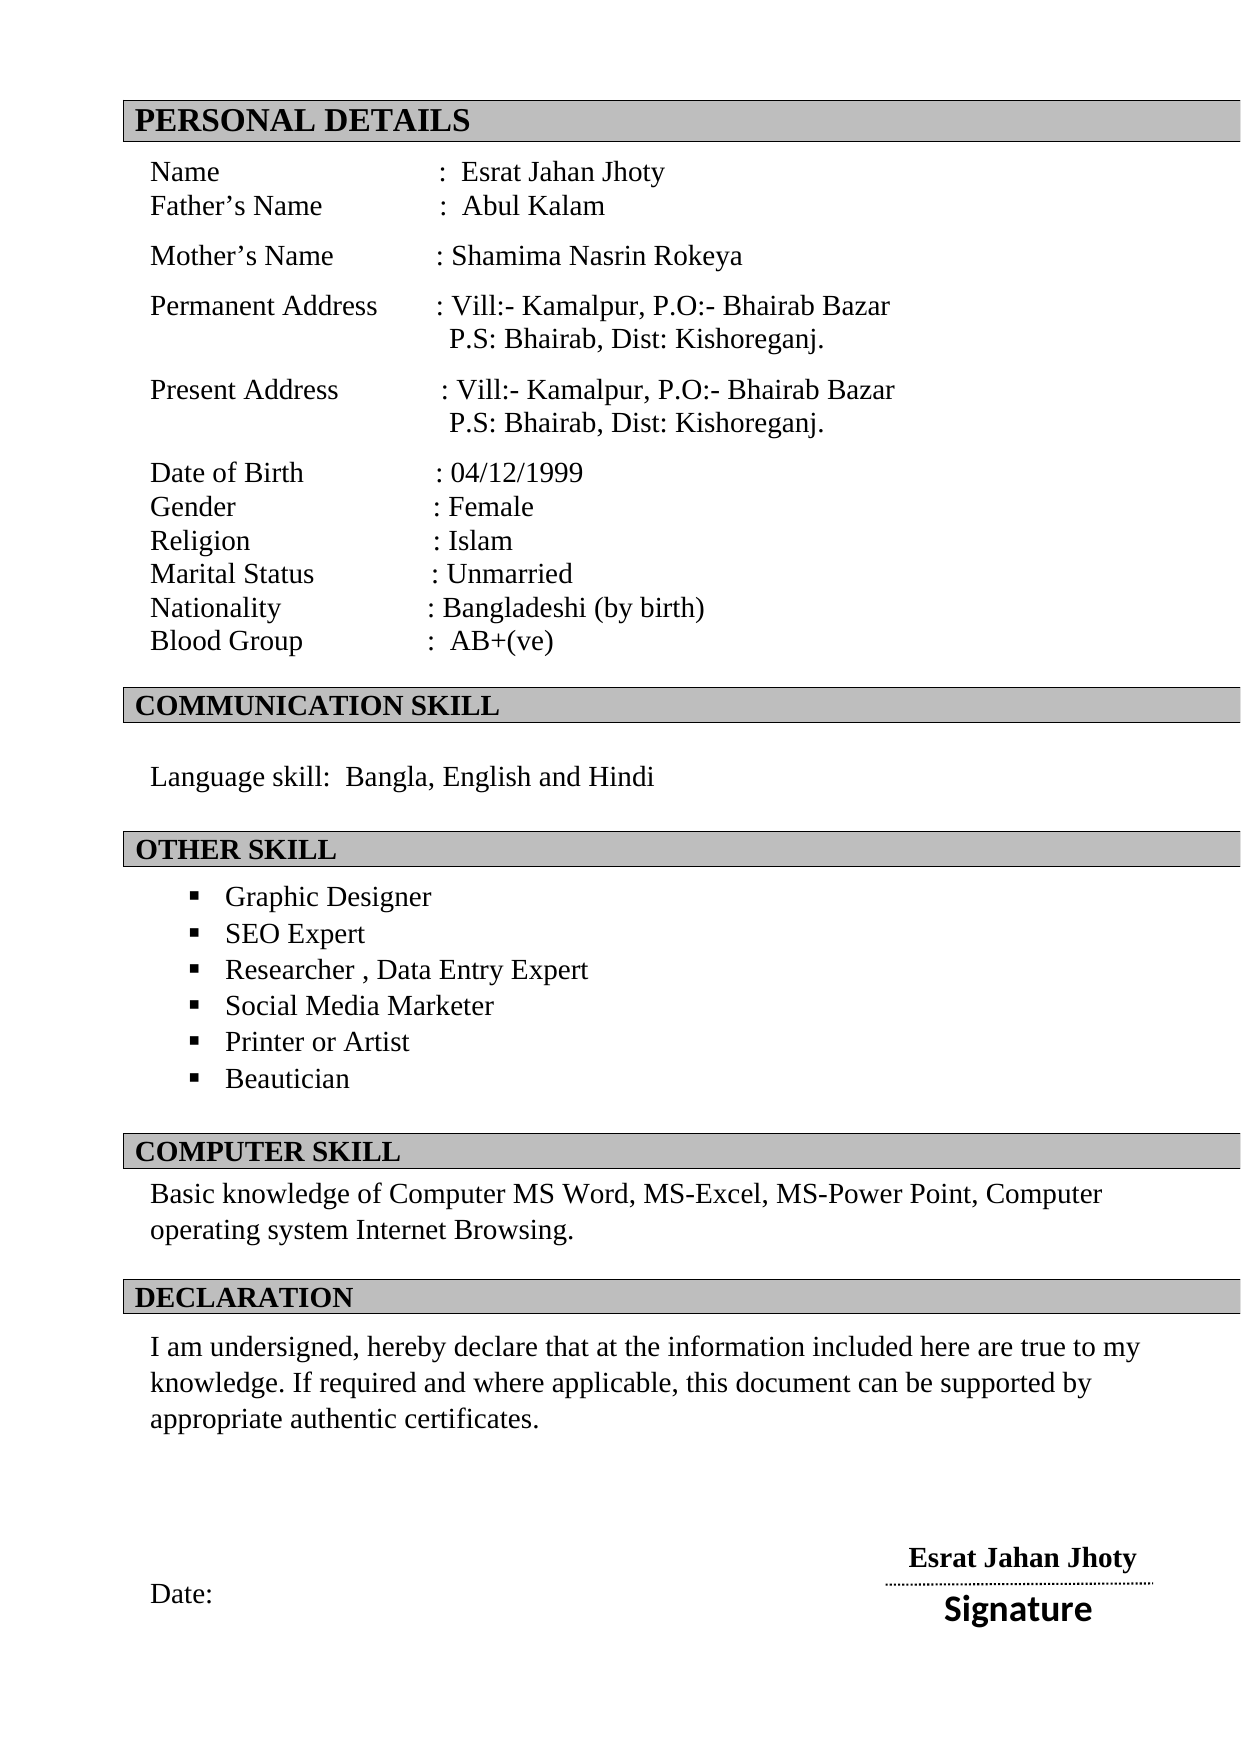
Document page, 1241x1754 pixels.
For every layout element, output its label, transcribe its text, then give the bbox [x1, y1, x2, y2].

table_header PERSONAL DETAILS [124, 101, 1240, 141]
text Permanent Address : Vill:- Kamalpur, P.O:- Bhairab Bazar [150, 288, 1144, 322]
list Printer or Artist [187, 1024, 1144, 1058]
text Blood Group : AB+(ve) [150, 623, 1144, 657]
text Nationality : Bangladeshi (by birth) [150, 590, 1144, 623]
text Basic knowledge of Computer MS Word, MS-Excel, MS-Power Point, Computer operating system Internet Browsing. [150, 1176, 1144, 1246]
text Father’s Name : Abul Kalam [150, 188, 1144, 221]
text Esrat Jahan Jhoty [150, 1540, 1144, 1574]
text Date of Birth : 04/12/1999 [150, 456, 1144, 489]
text Name : Esrat Jahan Jhoty [150, 154, 1144, 188]
list Graphic Designer [187, 879, 1144, 913]
text Marital Status : Unmarried [150, 556, 1144, 590]
table_header COMPUTER SKILL [124, 1134, 1240, 1168]
text Mother’s Name : Shamima Nasrin Rokeya [150, 238, 1144, 271]
text I am undersigned, hereby declare that at the information included here are true to my knowledge. If required and where applicable, this document can be supported by appropriate authentic certificates. [150, 1329, 1144, 1435]
text Religion : Islam [150, 523, 1144, 556]
text Language skill: Bangla, English and Hindi [150, 759, 1144, 792]
text Present Address : Vill:- Kamalpur, P.O:- Bhairab Bazar [150, 372, 1144, 405]
list Social Media Marketer [187, 988, 1144, 1022]
text P.S: Bhairab, Dist: Kishoreganj. [150, 405, 1144, 439]
text Gender : Female [150, 489, 1144, 523]
list Researcher , Data Entry Expert [187, 952, 1144, 986]
table_header OTHER SKILL [124, 832, 1240, 866]
text Date: [150, 1576, 1144, 1610]
text P.S: Bhairab, Dist: Kishoreganj. [150, 322, 1144, 355]
list Beautician [187, 1061, 1144, 1094]
list SEO Expert [187, 916, 1144, 949]
table_header COMMUNICATION SKILL [124, 688, 1240, 722]
table_header DECLARATION [124, 1280, 1240, 1313]
